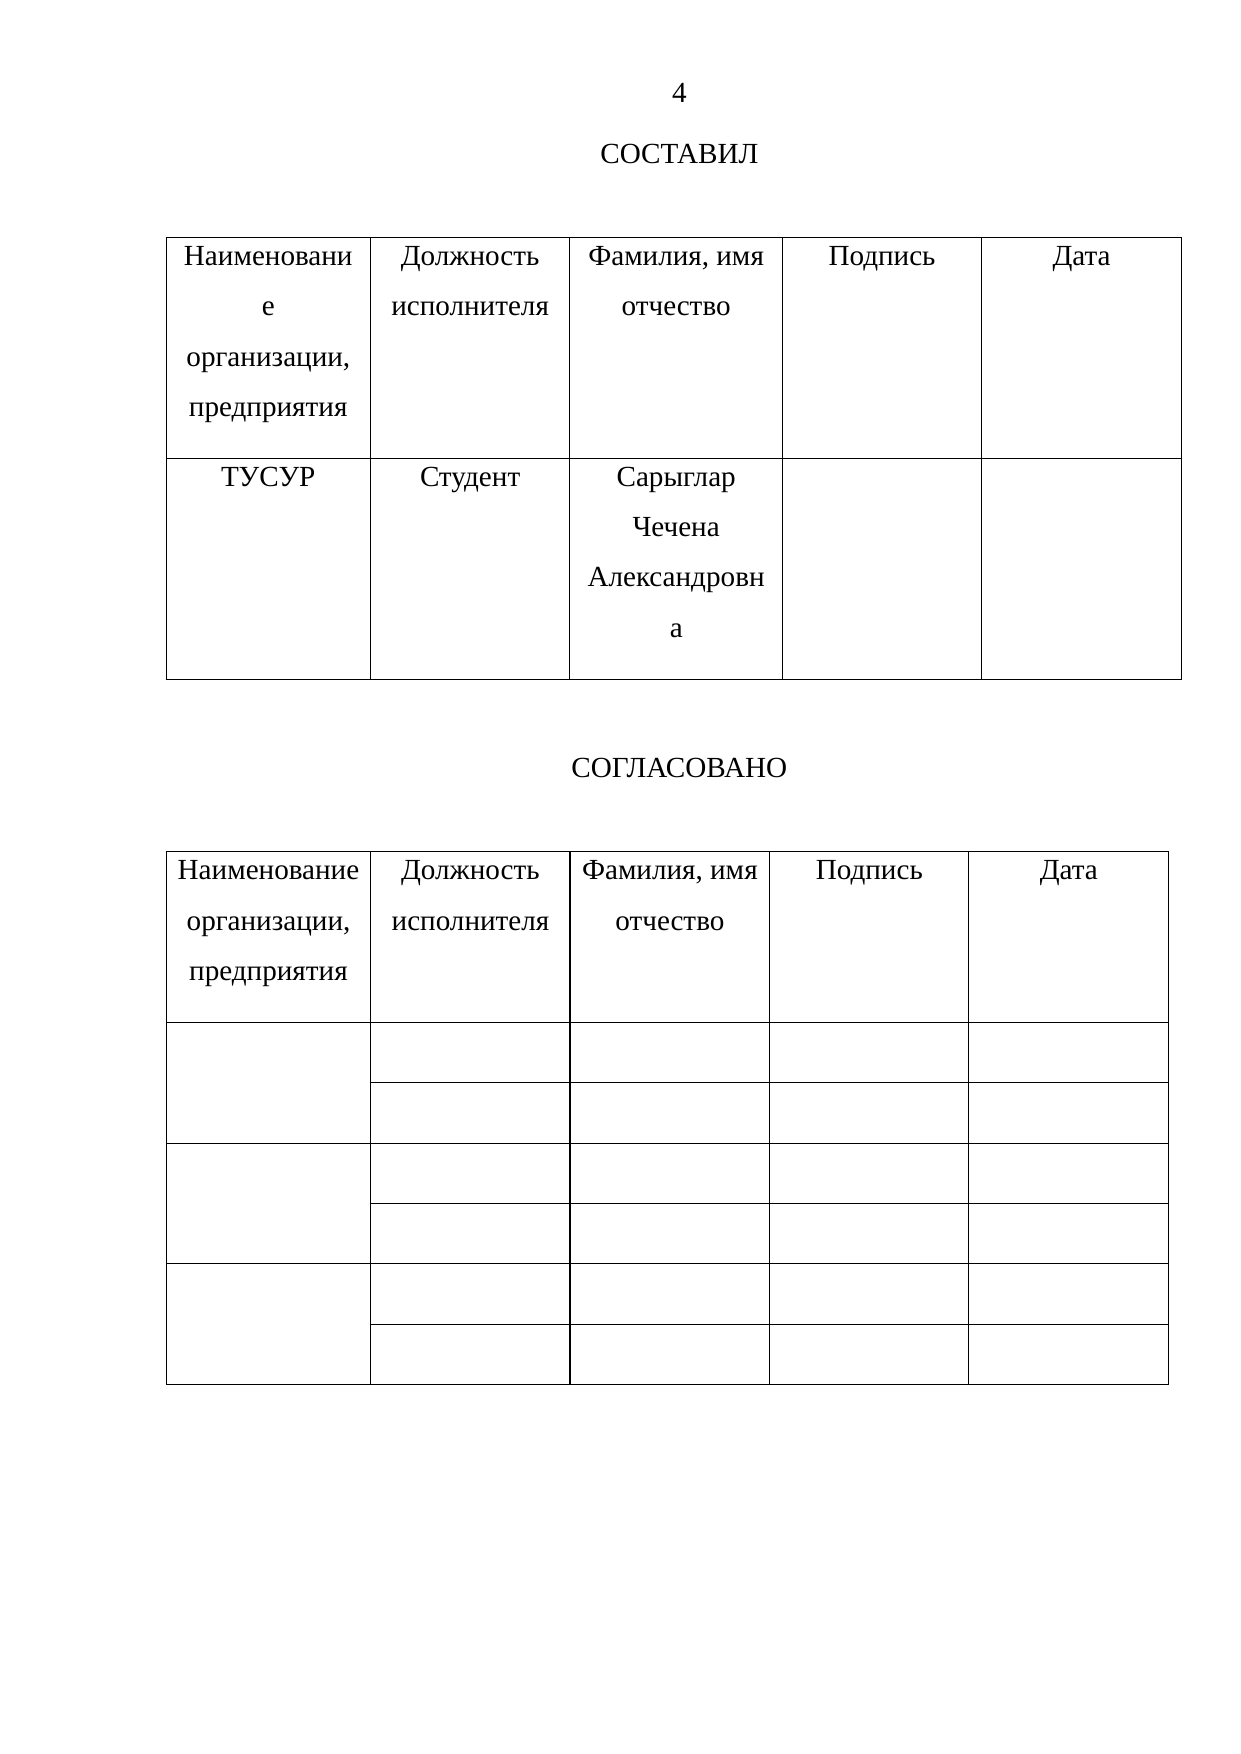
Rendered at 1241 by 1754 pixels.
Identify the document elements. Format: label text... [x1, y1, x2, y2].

table_header Подпись [770, 852, 968, 1022]
text СОГЛАСОВАНО [177, 751, 1181, 784]
table_cell [969, 1023, 1168, 1082]
table_cell [371, 1325, 569, 1384]
table_cell [371, 1023, 569, 1082]
table_cell [371, 1144, 569, 1203]
table_cell [770, 1144, 968, 1203]
table_cell [571, 1204, 769, 1263]
table_cell [969, 1144, 1168, 1203]
table_cell [371, 1264, 569, 1324]
table_cell [571, 1325, 769, 1384]
table_cell [969, 1083, 1168, 1142]
table_cell [783, 459, 981, 678]
table_cell [371, 1083, 569, 1142]
table_cell [167, 1264, 370, 1384]
table_cell [571, 1083, 769, 1142]
table_header Должность исполнителя [371, 852, 569, 1022]
table_cell [571, 1264, 769, 1324]
table_cell [969, 1264, 1168, 1324]
table_header Фамилия, имя отчество [571, 852, 769, 1022]
table_header Наименование организации, предприятия [167, 852, 370, 1022]
text СОСТАВИЛ [177, 137, 1181, 170]
table_cell Студент [371, 459, 569, 678]
table_header Наименование организации, предприятия [167, 238, 370, 458]
table_cell [770, 1264, 968, 1324]
table_cell [770, 1325, 968, 1384]
table_cell [167, 1023, 370, 1142]
table_cell [571, 1144, 769, 1203]
table_cell [770, 1083, 968, 1142]
table_cell [770, 1204, 968, 1263]
table_cell ТУСУР [167, 459, 370, 678]
table_cell [571, 1023, 769, 1082]
table_header Фамилия, имя отчество [570, 238, 782, 458]
table_cell [982, 459, 1181, 678]
table_header Дата [982, 238, 1181, 458]
table_cell Сарыглар Чечена Александровна [570, 459, 782, 678]
table_cell [167, 1144, 370, 1263]
table_cell [969, 1325, 1168, 1384]
table_header Подпись [783, 238, 981, 458]
table_cell [371, 1204, 569, 1263]
table_header Дата [969, 852, 1168, 1022]
table_cell [770, 1023, 968, 1082]
table_cell [969, 1204, 1168, 1263]
table_header Должность исполнителя [371, 238, 569, 458]
